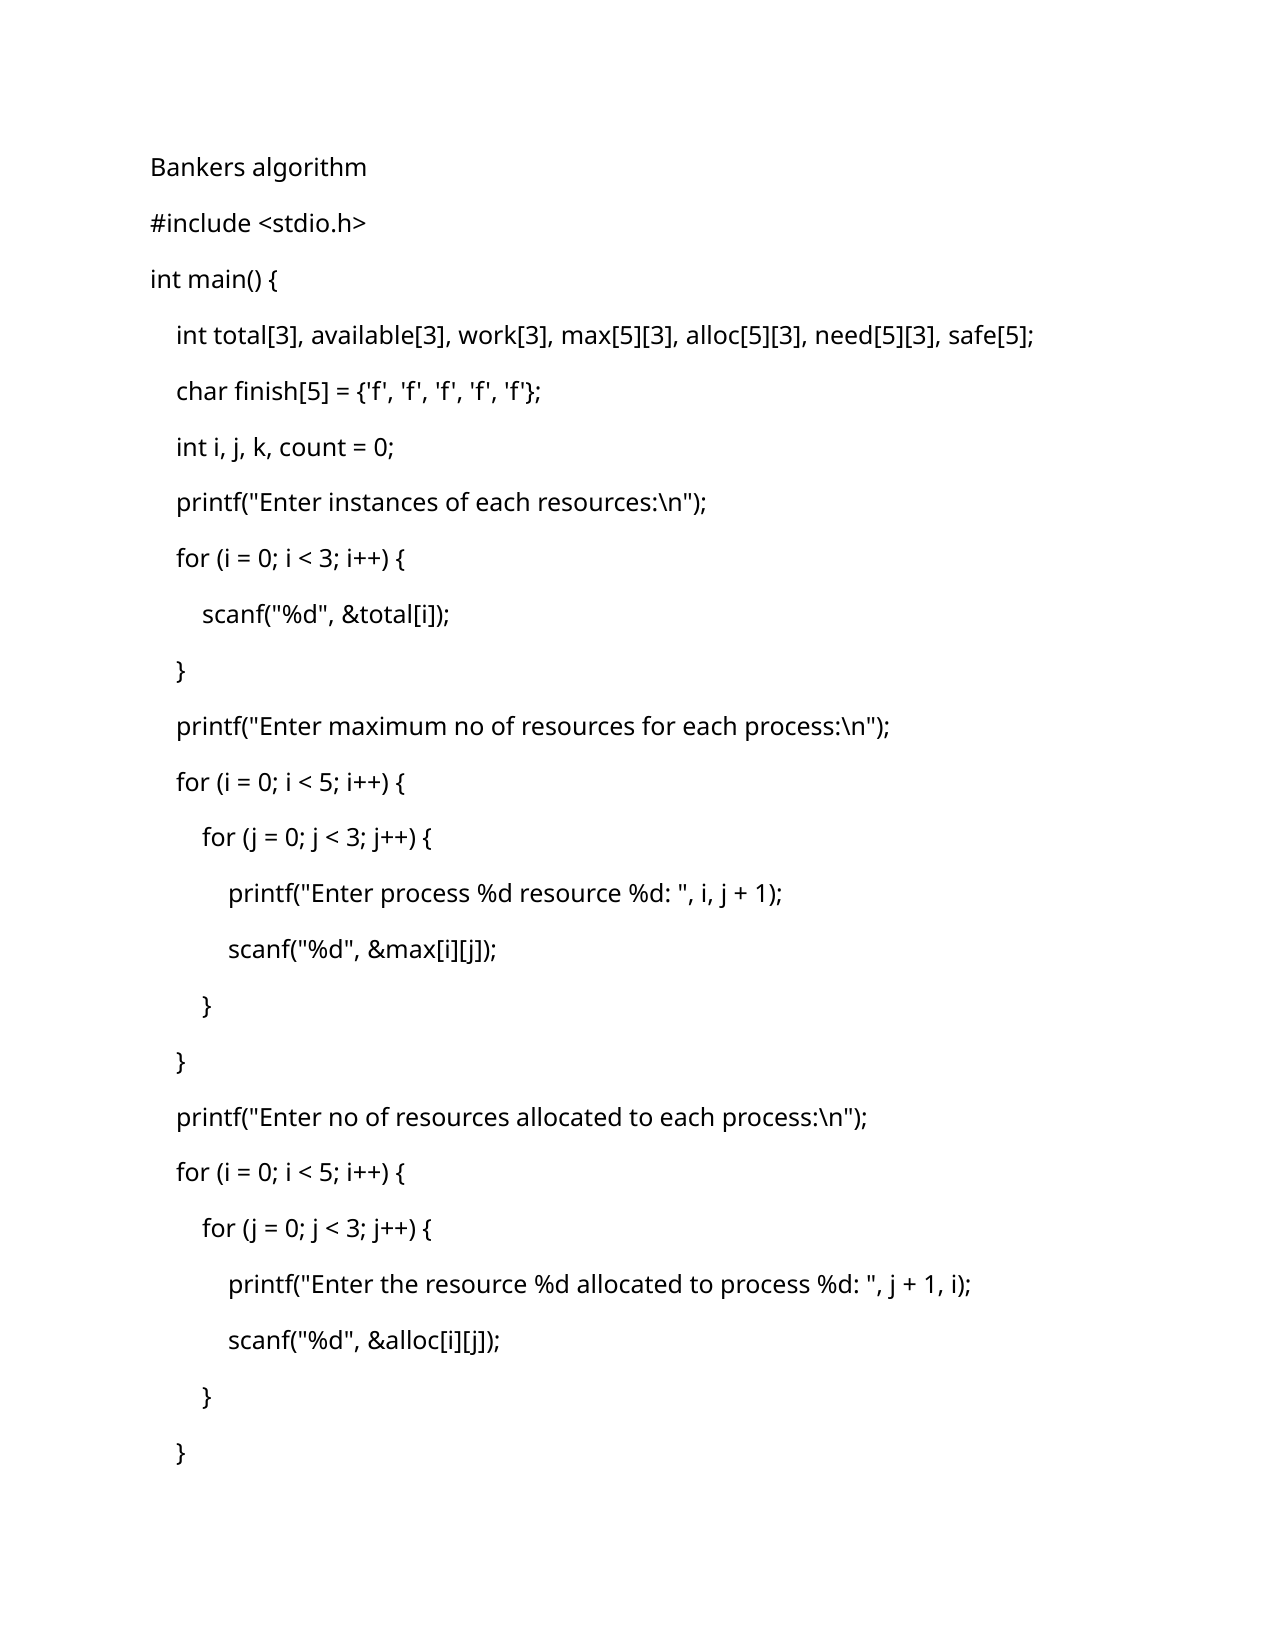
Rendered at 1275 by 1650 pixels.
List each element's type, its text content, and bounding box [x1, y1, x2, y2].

text } [150, 1378, 1125, 1412]
text printf("Enter maximum no of resources for each process:\n"); [150, 708, 1125, 742]
text #include <stdio.h> [150, 206, 1125, 240]
text scanf("%d", &max[i][j]); [150, 932, 1125, 966]
text printf("Enter no of resources allocated to each process:\n"); [150, 1099, 1125, 1133]
text scanf("%d", &alloc[i][j]); [150, 1322, 1125, 1357]
text int i, j, k, count = 0; [150, 429, 1125, 463]
text scanf("%d", &total[i]); [150, 597, 1125, 631]
text int total[3], available[3], work[3], max[5][3], alloc[5][3], need[5][3], safe[5]; [150, 317, 1125, 352]
text char finish[5] = {'f', 'f', 'f', 'f', 'f'}; [150, 373, 1125, 407]
text } [150, 1434, 1125, 1468]
text for (j = 0; j < 3; j++) { [150, 1211, 1125, 1245]
text for (j = 0; j < 3; j++) { [150, 820, 1125, 854]
text } [150, 652, 1125, 687]
text printf("Enter the resource %d allocated to process %d: ", j + 1, i); [150, 1267, 1125, 1301]
text } [150, 987, 1125, 1022]
text for (i = 0; i < 3; i++) { [150, 541, 1125, 575]
text } [150, 1043, 1125, 1077]
text printf("Enter process %d resource %d: ", i, j + 1); [150, 876, 1125, 910]
text Bankers algorithm [150, 150, 1125, 184]
text for (i = 0; i < 5; i++) { [150, 764, 1125, 798]
text int main() { [150, 262, 1125, 296]
text printf("Enter instances of each resources:\n"); [150, 485, 1125, 519]
text for (i = 0; i < 5; i++) { [150, 1155, 1125, 1189]
